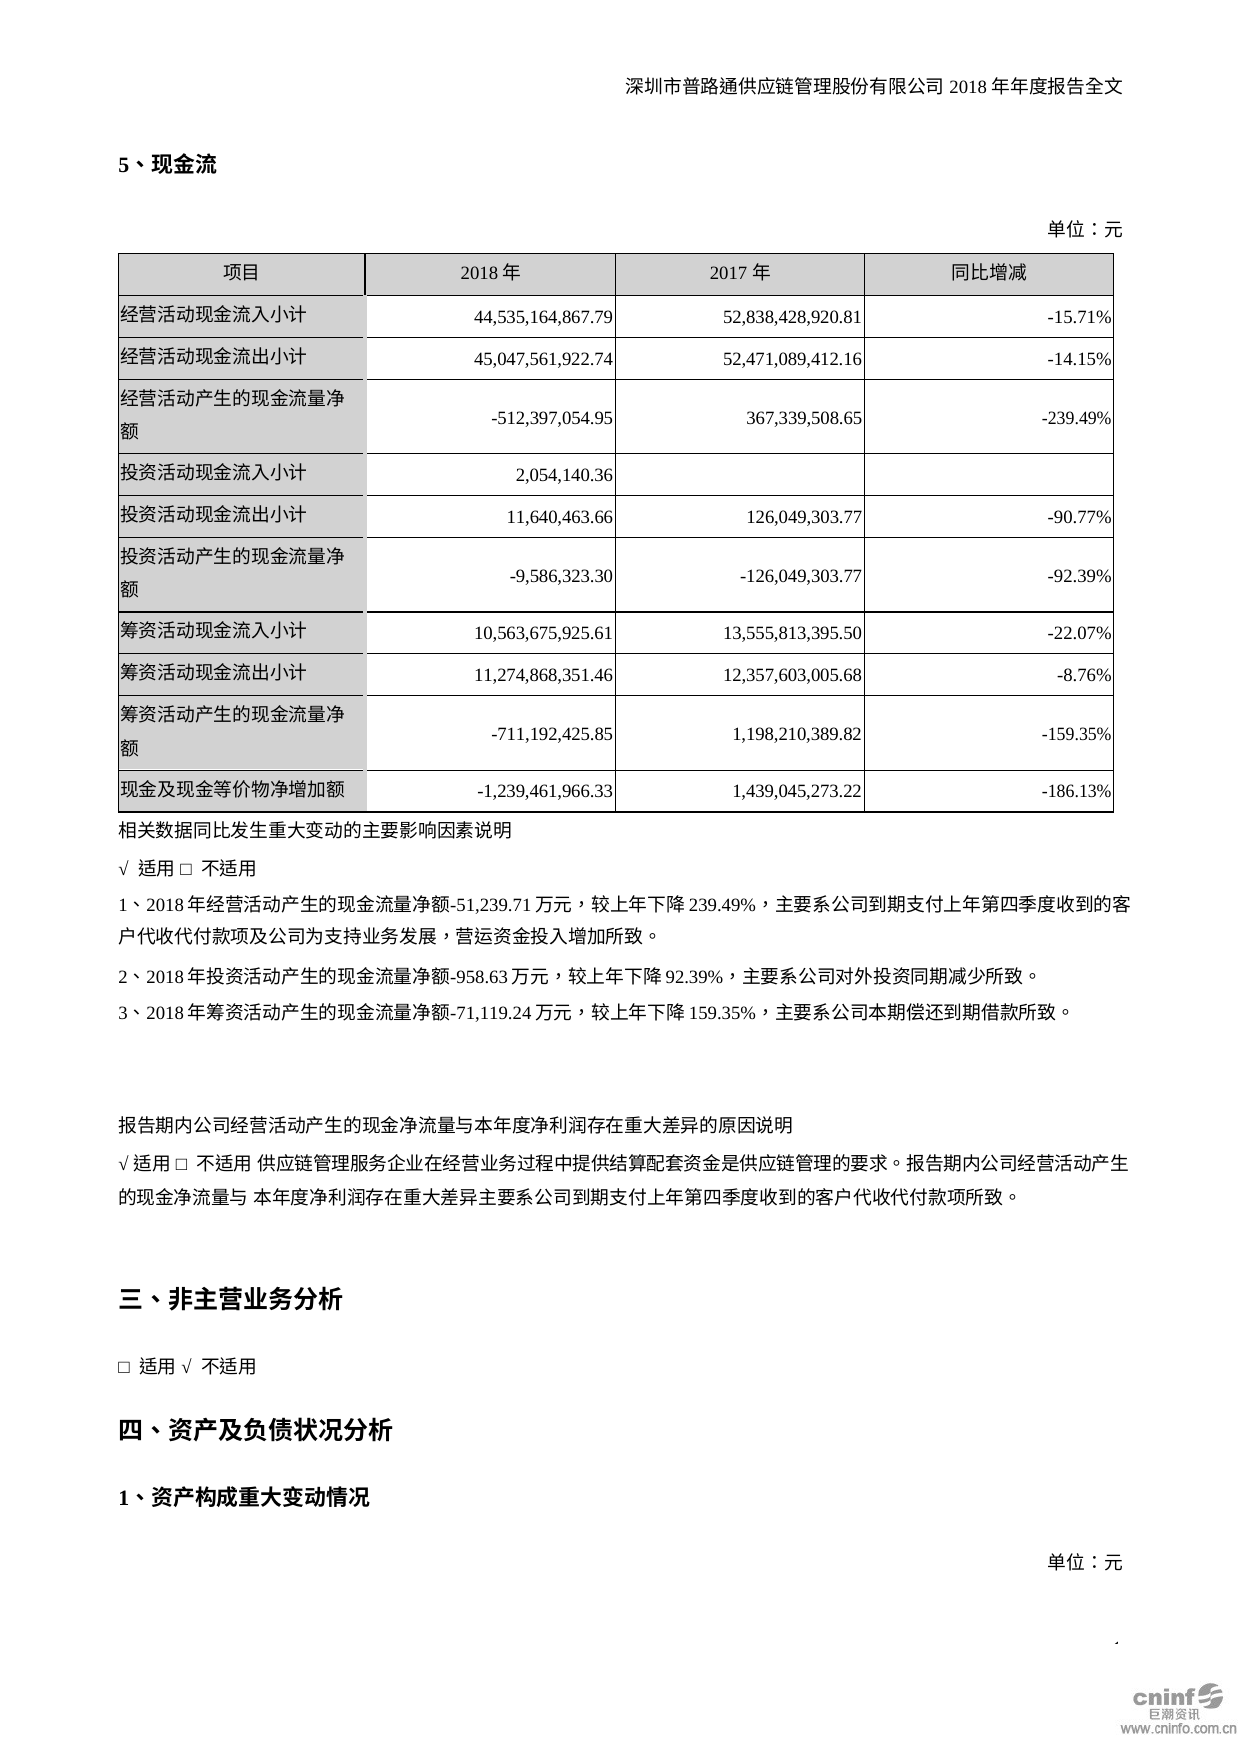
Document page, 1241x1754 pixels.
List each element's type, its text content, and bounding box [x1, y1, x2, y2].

text 相关数据同比发生重大变动的主要影响因素说明 [118, 818, 1133, 843]
table_cell -22.07% [865, 613, 1113, 653]
table_header 同比增减 [865, 254, 1113, 295]
text √ 适用 □ 不适用 供应链管理服务企业在经营业务过程中提供结算配套资金是供应链管理的要求。报告期内公司经营活动产生的现金净流量与 本年度净利润存在重大差异主要系公司到期支付上年第四季度收到的客户代收代付款项所致。 [118, 1150, 1133, 1210]
subtitle 5、现金流 [118, 149, 1133, 179]
table_header 2018 年 [366, 254, 615, 295]
table_cell -15.71% [865, 296, 1113, 337]
table_cell 投资活动现金流入小计 [119, 454, 363, 495]
table_cell 筹资活动现金流出小计 [119, 654, 363, 695]
text 单位：元 [102, 1549, 1122, 1575]
table_cell -239.49% [865, 380, 1113, 453]
text 2、2018年投资活动产生的现金流量净额-958.63万元，较上年下降92.39%，主要系公司对外投资同期减少所致。 [118, 963, 1133, 988]
picture [1115, 1680, 1240, 1737]
table_cell 44,535,164,867.79 [367, 296, 615, 337]
table_cell 367,339,508.65 [616, 380, 864, 453]
table_header 2017 年 [616, 254, 864, 295]
table_cell -126,049,303.77 [616, 538, 864, 611]
table_cell 52,471,089,412.16 [616, 338, 864, 379]
table_cell 现金及现金等价物净增加额 [119, 771, 363, 811]
table_cell -186.13% [865, 771, 1113, 811]
table_cell 126,049,303.77 [616, 496, 864, 537]
table_cell 1,198,210,389.82 [616, 696, 864, 769]
subtitle 四、资产及负债状况分析 [118, 1413, 1133, 1447]
text √ 适用 □ 不适用 [118, 855, 1133, 881]
table_cell 10,563,675,925.61 [367, 613, 615, 653]
subtitle 三、非主营业务分析 [118, 1282, 1133, 1316]
table_cell 11,274,868,351.46 [367, 654, 615, 695]
table_cell -512,397,054.95 [367, 380, 615, 453]
table_cell 经营活动产生的现金流量净 额 [119, 380, 363, 453]
text 单位：元 [102, 216, 1122, 242]
table_cell -92.39% [865, 538, 1113, 611]
table_cell -9,586,323.30 [367, 538, 615, 611]
table_cell 12,357,603,005.68 [616, 654, 864, 695]
table_cell -711,192,425.85 [367, 696, 615, 769]
table_cell 2,054,140.36 [367, 454, 615, 495]
table_cell 45,047,561,922.74 [367, 338, 615, 379]
table_cell 52,838,428,920.81 [616, 296, 864, 337]
table_cell 投资活动产生的现金流量净 额 [119, 538, 363, 611]
table_cell [616, 454, 864, 495]
text 1、2018年经营活动产生的现金流量净额-51,239.71万元，较上年下降239.49%，主要系公司到期支付上年第四季度收到的客 户代收代付款项及公司为支持业务发展，营运资金投入增加所致。 [118, 892, 1133, 949]
table_cell -8.76% [865, 654, 1113, 695]
text 报告期内公司经营活动产生的现金净流量与本年度净利润存在重大差异的原因说明 [118, 1112, 1133, 1138]
table_cell 1,439,045,273.22 [616, 771, 864, 811]
table_cell 13,555,813,395.50 [616, 613, 864, 653]
text 3、2018年筹资活动产生的现金流量净额-71,119.24万元，较上年下降159.35%，主要系公司本期偿还到期借款所致。 [118, 999, 1133, 1025]
table_cell 筹资活动现金流入小计 [119, 613, 363, 653]
table_header 项目 [119, 254, 364, 295]
table_cell -90.77% [865, 496, 1113, 537]
text □ 适用 √ 不适用 [118, 1353, 1133, 1379]
subtitle 1、资产构成重大变动情况 [118, 1482, 1133, 1512]
table_cell -14.15% [865, 338, 1113, 379]
table_cell 经营活动现金流出小计 [119, 338, 363, 379]
table_cell -159.35% [865, 696, 1113, 769]
table_cell 筹资活动产生的现金流量净 额 [119, 696, 363, 769]
table_cell -1,239,461,966.33 [367, 771, 615, 811]
table_cell 11,640,463.66 [367, 496, 615, 537]
table_cell 经营活动现金流入小计 [119, 296, 363, 337]
table_cell [865, 454, 1113, 495]
table_cell 投资活动现金流出小计 [119, 496, 363, 537]
